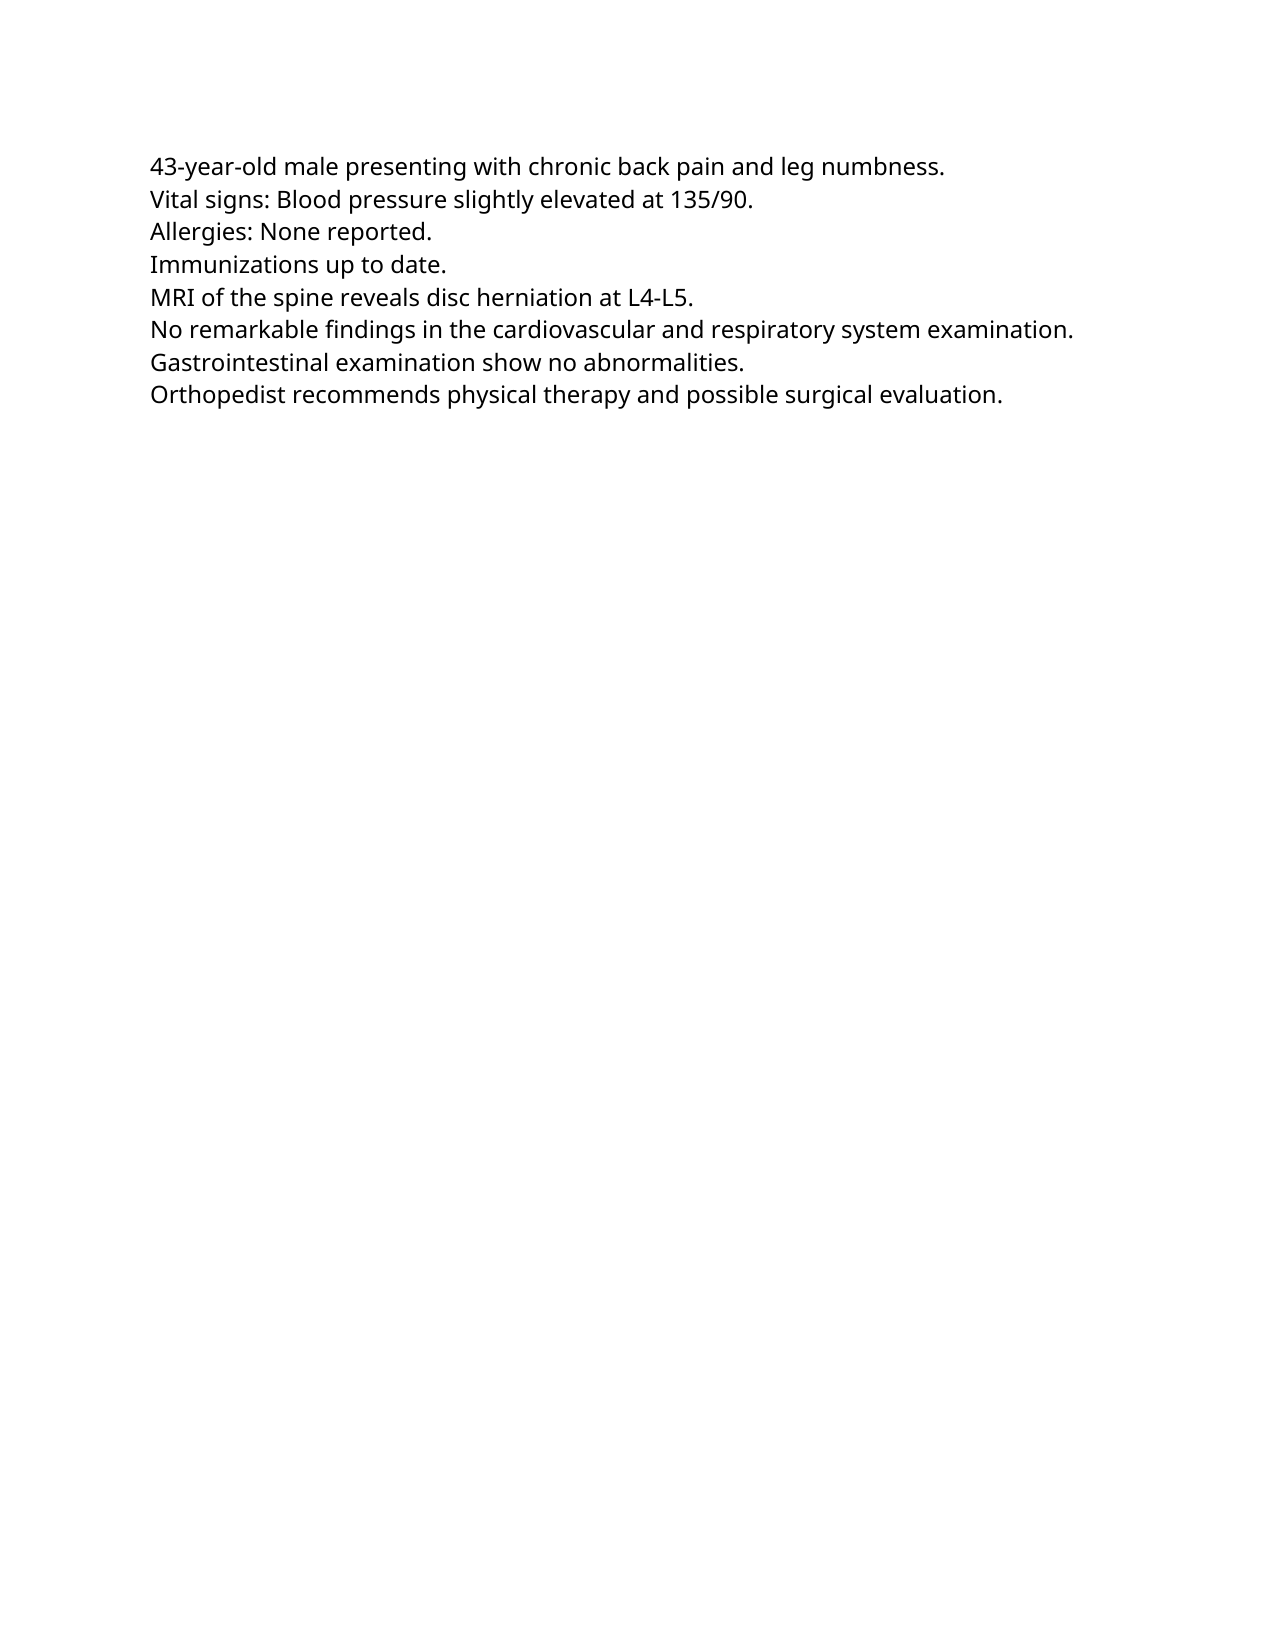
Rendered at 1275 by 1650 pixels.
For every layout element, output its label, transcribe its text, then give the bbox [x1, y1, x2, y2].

text 43-year-old male presenting with chronic back pain and leg numbness. Vital signs: Blood pressure slightly elevated at 135/90. Allergies: None reported. Immunizations up to date. MRI of the spine reveals disc herniation at L4-L5. No remarkable findings in the cardiovascular and respiratory system examination. Gastrointestinal examination show no abnormalities. Orthopedist recommends physical therapy and possible surgical evaluation. [150, 150, 1125, 411]
